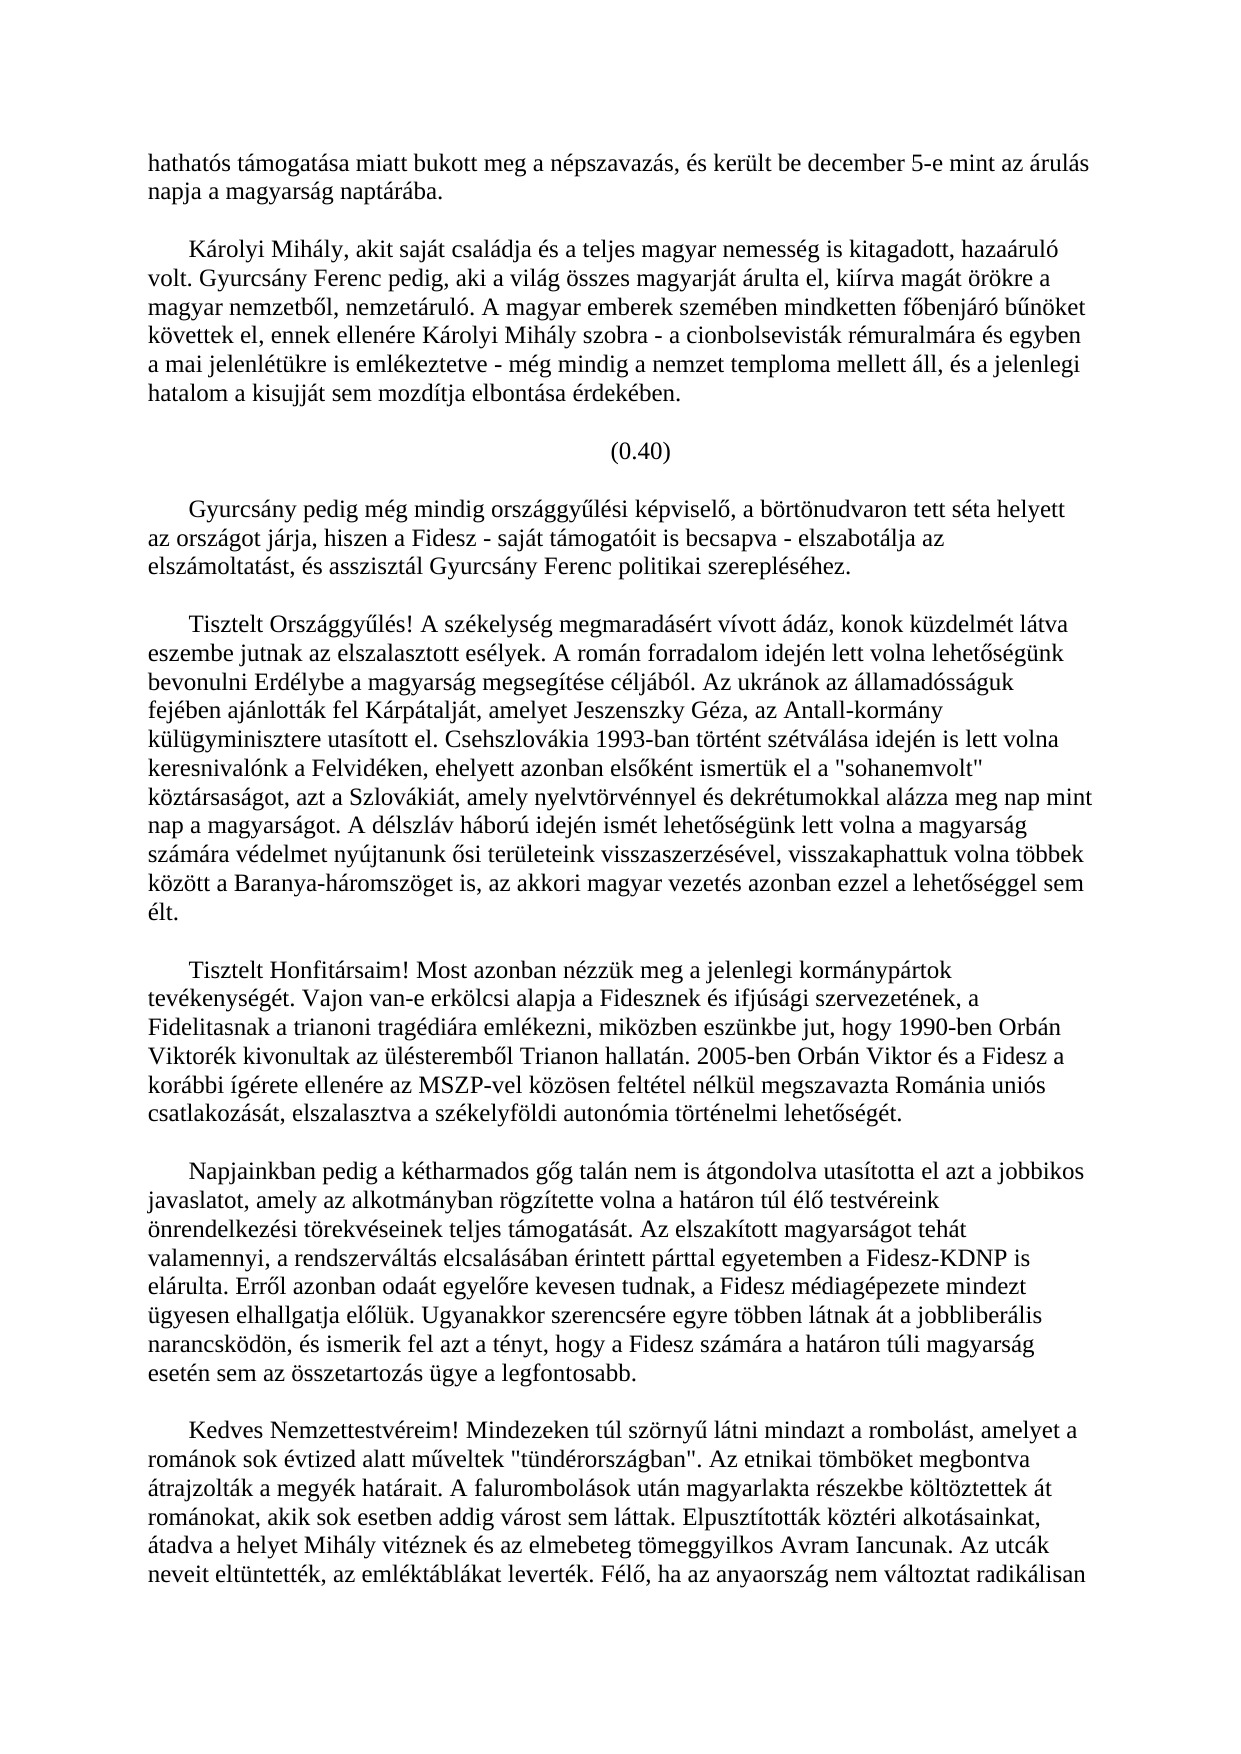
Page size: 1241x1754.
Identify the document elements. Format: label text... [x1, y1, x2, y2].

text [148, 148, 1093, 205]
text Napjainkban pedig a kétharmados gőg talán nem is átgondolva utasította el azt a jobbikos javaslatot, amely az alkotmányban rögzítette volna a határon túl élő testvéreink önrendelkezési törekvéseinek teljes támogatását. Az elszakított magyarságot tehát valamennyi, a rendszerváltás elcsalásában érintett párttal egyetemben a Fidesz-KDNP is elárulta. Erről azonban odaát egyelőre kevesen tudnak, a Fidesz médiagépezete mindezt ügyesen elhallgatja előlük. Ugyanakkor szerencsére egyre többen látnak át a jobbliberális narancsködön, és ismerik fel azt a tényt, hogy a Fidesz számára a határon túli magyarság esetén sem az összetartozás ügye a legfontosabb. [148, 1156, 1093, 1386]
text (0.40) [148, 436, 1093, 465]
text Tisztelt Honfitársaim! Most azonban nézzük meg a jelenlegi kormánypártok tevékenységét. Vajon van-e erkölcsi alapja a Fidesznek és ifjúsági szervezetének, a Fidelitasnak a trianoni tragédiára emlékezni, miközben eszünkbe jut, hogy 1990-ben Orbán Viktorék kivonultak az ülésteremből Trianon hallatán. 2005-ben Orbán Viktor és a Fidesz a korábbi ígérete ellenére az MSZP-vel közösen feltétel nélkül megszavazta Románia uniós csatlakozását, elszalasztva a székelyföldi autonómia történelmi lehetőségét. [148, 955, 1093, 1127]
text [148, 1416, 1093, 1588]
text Károlyi Mihály, akit saját családja és a teljes magyar nemesség is kitagadott, hazaáruló volt. Gyurcsány Ferenc pedig, aki a világ összes magyarját árulta el, kiírva magát örökre a magyar nemzetből, nemzetáruló. A magyar emberek szemében mindketten főbenjáró bűnöket követtek el, ennek ellenére Károlyi Mihály szobra - a cionbolsevisták rémuralmára és egyben a mai jelenlétükre is emlékeztetve - még mindig a nemzet temploma mellett áll, és a jelenlegi hatalom a kisujját sem mozdítja elbontása érdekében. [148, 234, 1093, 407]
text Gyurcsány pedig még mindig országgyűlési képviselő, a börtönudvaron tett séta helyett az országot járja, hiszen a Fidesz - saját támogatóit is becsapva - elszabotálja az elszámoltatást, és asszisztál Gyurcsány Ferenc politikai szerepléséhez. [148, 494, 1093, 580]
text Tisztelt Országgyűlés! A székelység megmaradásért vívott ádáz, konok küzdelmét látva eszembe jutnak az elszalasztott esélyek. A román forradalom idején lett volna lehetőségünk bevonulni Erdélybe a magyarság megsegítése céljából. Az ukránok az államadósságuk fejében ajánlották fel Kárpátalját, amelyet Jeszenszky Géza, az Antall-kormány külügyminisztere utasított el. Csehszlovákia 1993-ban történt szétválása idején is lett volna keresnivalónk a Felvidéken, ehelyett azonban elsőként ismertük el a "sohanemvolt" köztársaságot, azt a Szlovákiát, amely nyelvtörvénnyel és dekrétumokkal alázza meg nap mint nap a magyarságot. A délszláv háború idején ismét lehetőségünk lett volna a magyarság számára védelmet nyújtanunk ősi területeink visszaszerzésével, visszakaphattuk volna többek között a Baranya-háromszöget is, az akkori magyar vezetés azonban ezzel a lehetőséggel sem élt. [148, 609, 1093, 926]
